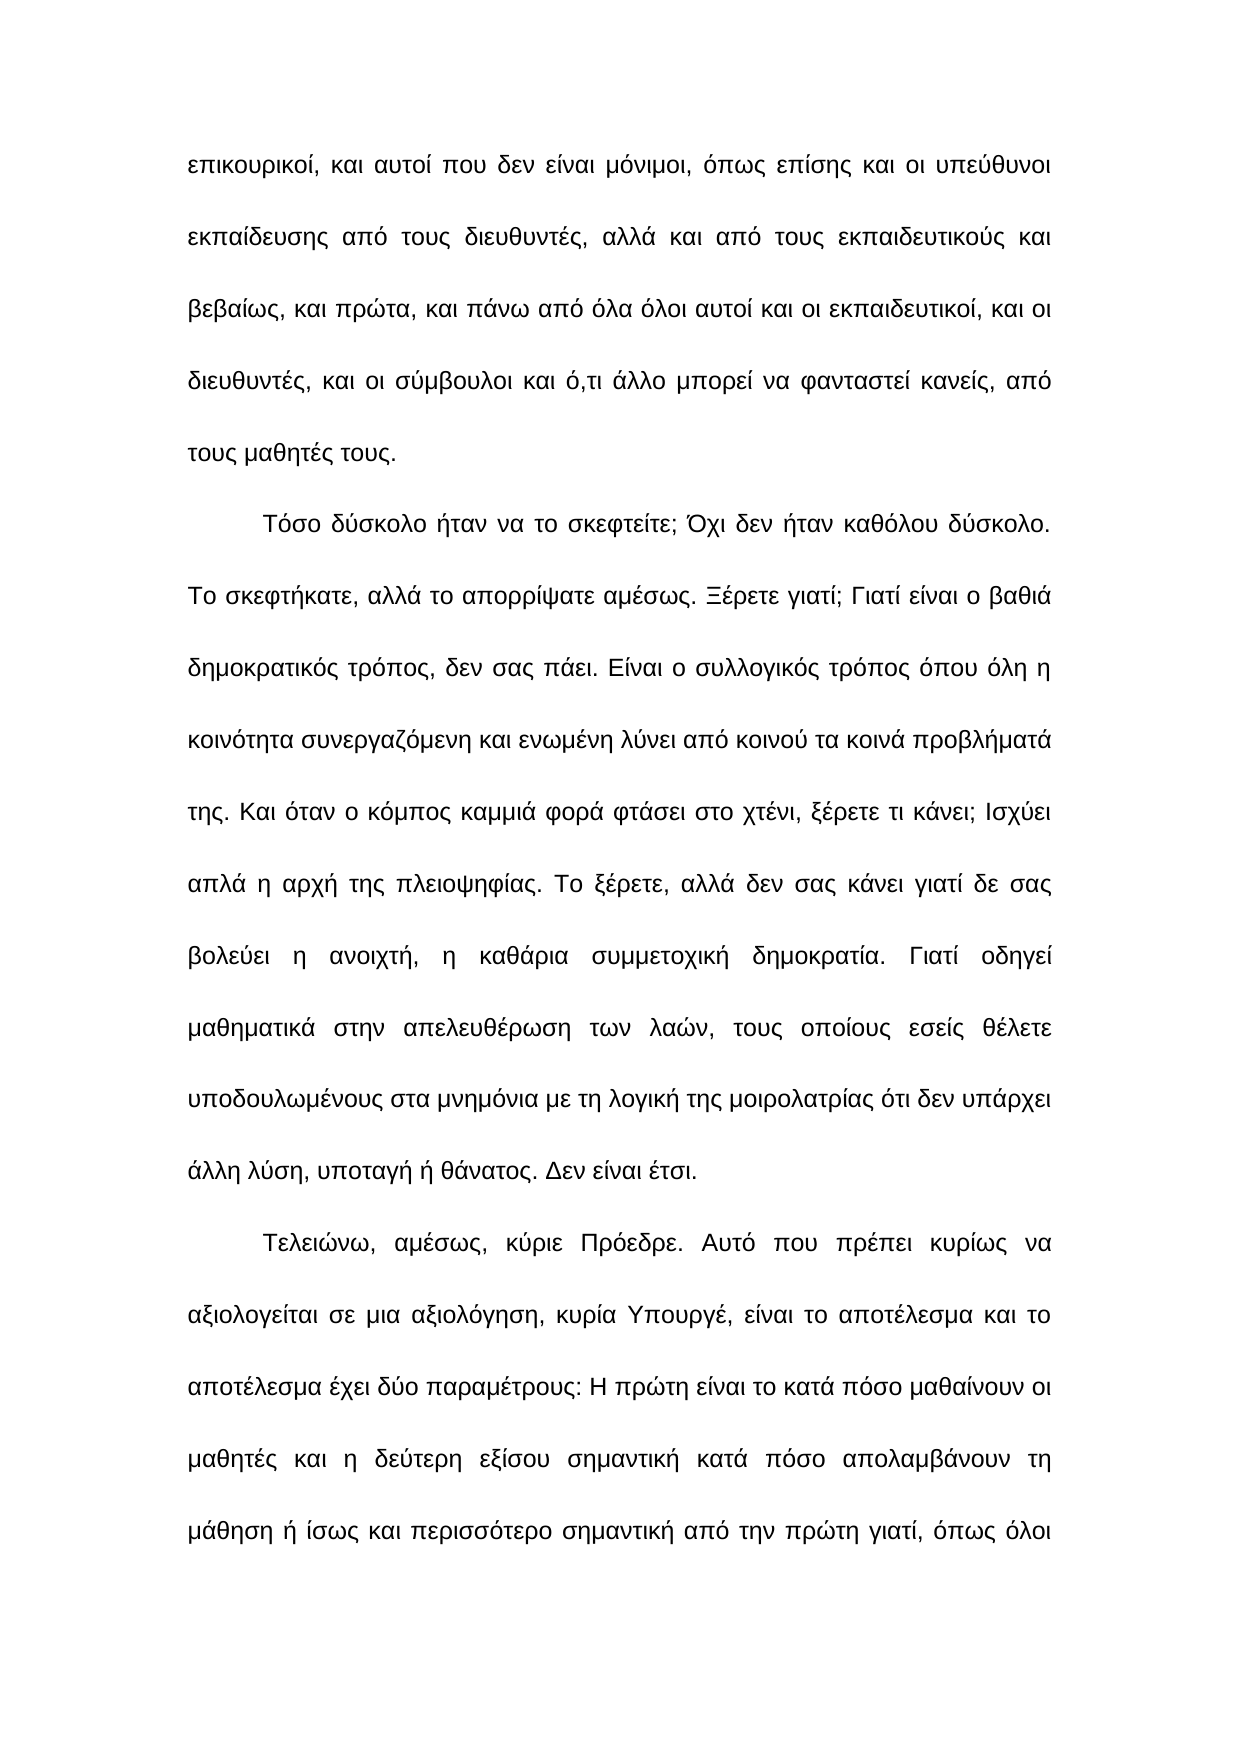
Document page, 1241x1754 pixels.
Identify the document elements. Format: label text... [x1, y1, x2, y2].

text Τόσο δύσκολο ήταν να το σκεφτείτε; Όχι δεν ήταν καθόλου δύσκολο. Το σκεφτήκατε, αλλά το απορρίψατε αμέσως. Ξέρετε γιατί; Γιατί είναι ο βαθιά δημοκρατικός τρόπος, δεν σας πάει. Είναι ο συλλογικός τρόπος όπου όλη η κοινότητα συνεργαζόμενη και ενωμένη λύνει από κοινού τα κοινά προβλήματά της. Και όταν ο κόμπος καμμιά φορά φτάσει στο χτένι, ξέρετε τι κάνει; Ισχύει απλά η αρχή της πλειοψηφίας. Το ξέρετε, αλλά δεν σας κάνει γιατί δε σας βολεύει η ανοιχτή, η καθάρια συμμετοχική δημοκρατία. Γιατί οδηγεί μαθηματικά στην απελευθέρωση των λαών, τους οποίους εσείς θέλετε υποδουλωμένους στα μνημόνια με τη λογική της μοιρολατρίας ότι δεν υπάρχει άλλη λύση, υποταγή ή θάνατος. Δεν είναι έτσι. [187, 509, 1053, 1185]
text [187, 1228, 1053, 1544]
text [187, 150, 1053, 466]
